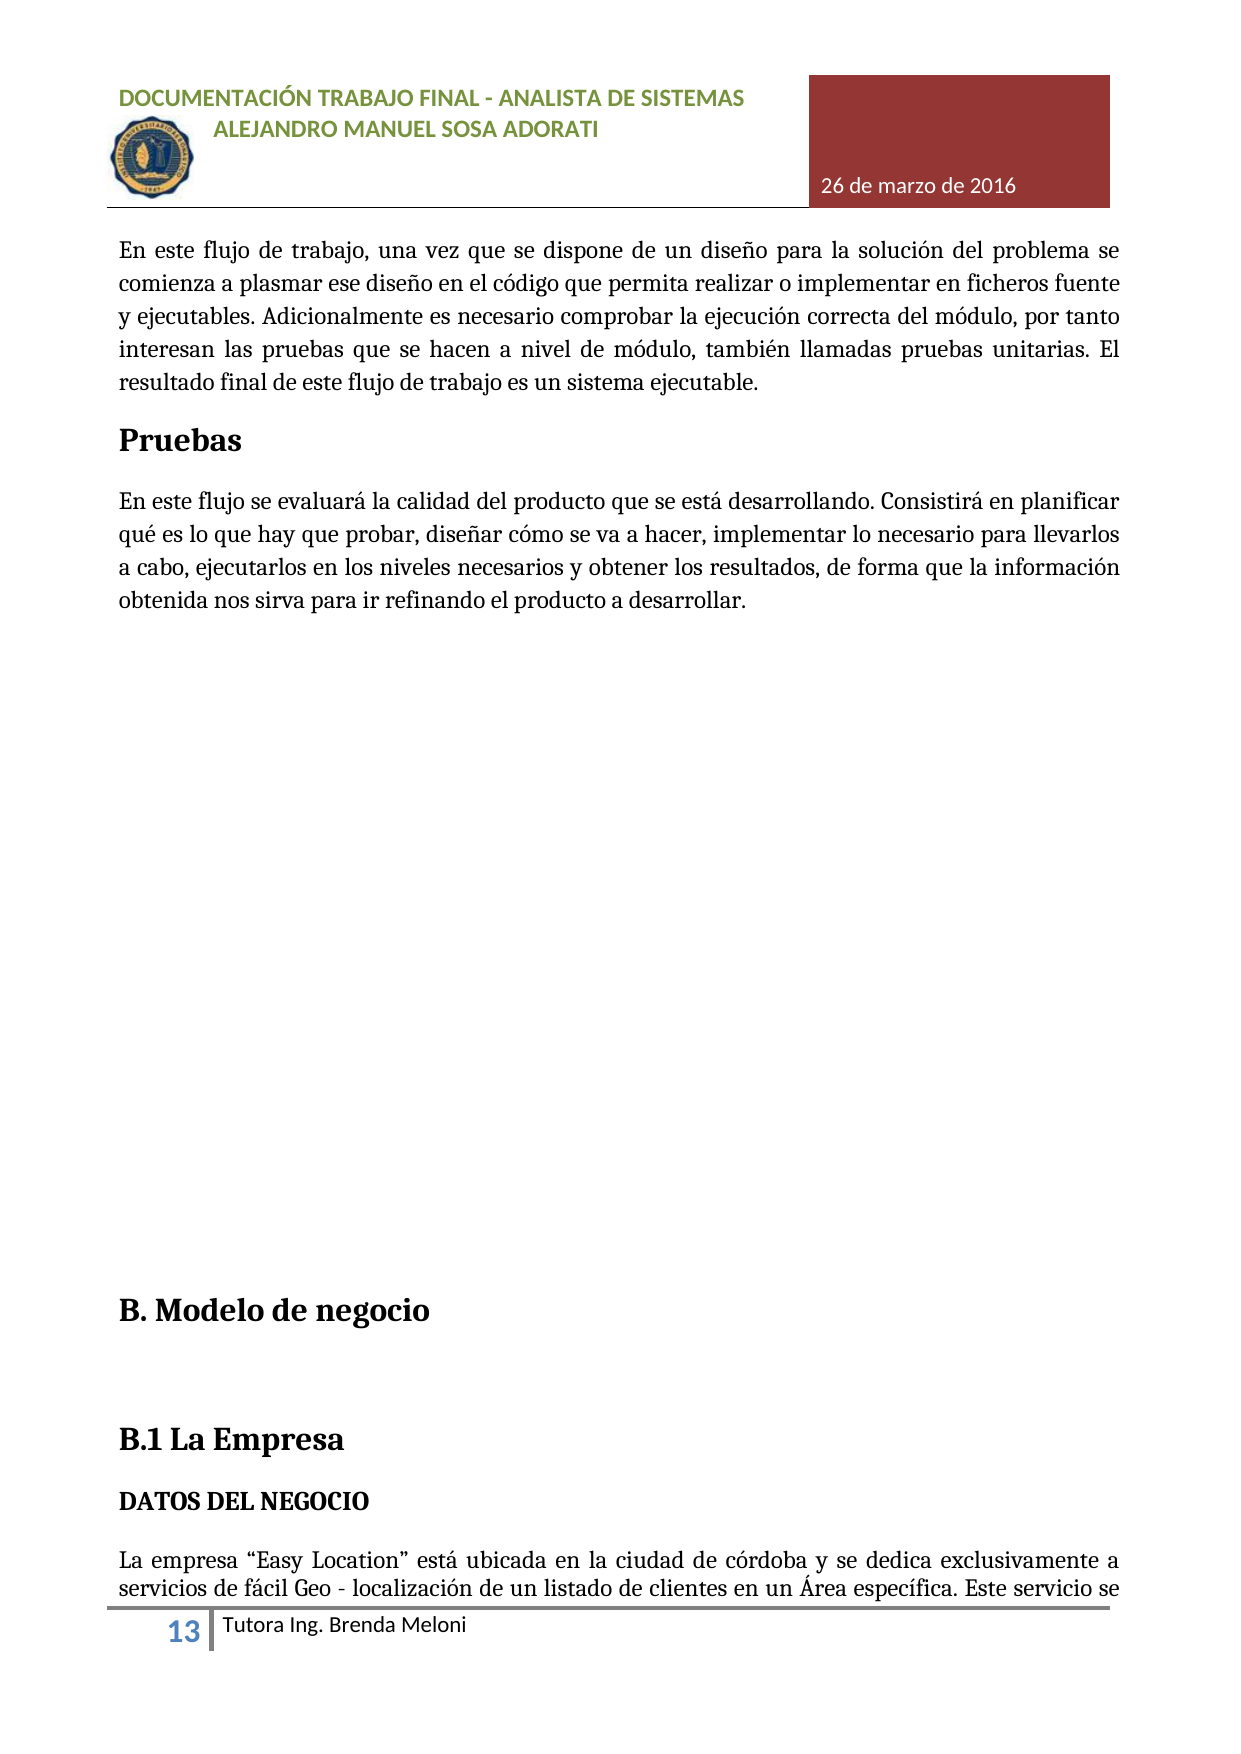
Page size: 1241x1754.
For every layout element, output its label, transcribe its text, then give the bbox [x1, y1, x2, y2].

text En este flujo se evaluará la calidad del producto que se está desarrollando. Consistirá en planificar qué es lo que hay que probar, diseñar cómo se va a hacer, implementar lo necesario para llevarlos a cabo, ejecutarlos en los niveles necesarios y obtener los resultados, de forma que la información obtenida nos sirva para ir refinando el producto a desarrollar. [118, 487, 1122, 614]
text En este flujo de trabajo, una vez que se dispone de un diseño para la solución del problema se comienza a plasmar ese diseño en el código que permita realizar o implementar en ficheros fuente y ejecutables. Adicionalmente es necesario comprobar la ejecución correcta del módulo, por tanto interesan las pruebas que se hacen a nivel de módulo, también llamadas pruebas unitarias. El resultado final de este flujo de trabajo es un sistema ejecutable. [118, 236, 1122, 397]
text B. Modelo de negocio [118, 1291, 1122, 1329]
picture [106, 115, 195, 200]
text Pruebas [118, 422, 1122, 460]
text B.1 La Empresa [118, 1421, 1122, 1459]
subtitle DATOS DEL NEGOCIO [118, 1486, 1122, 1517]
